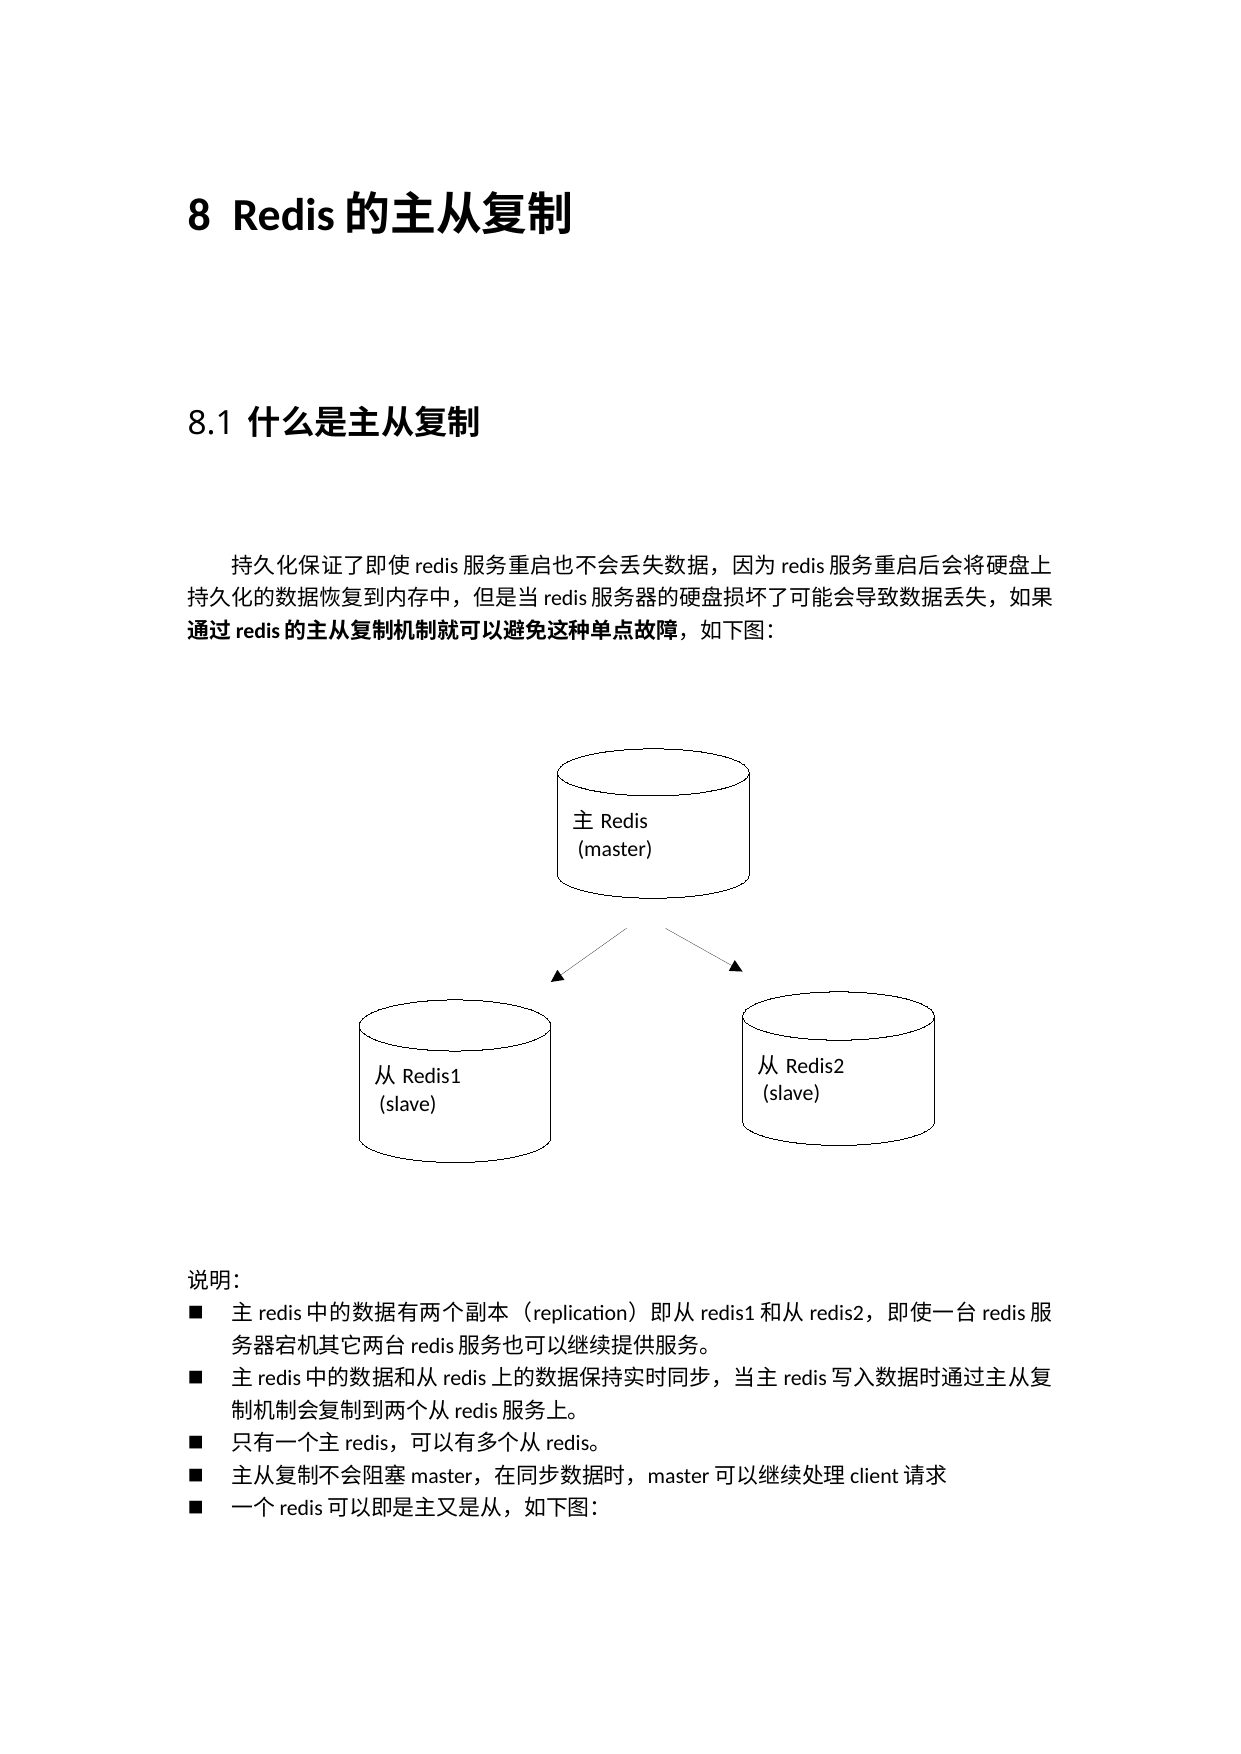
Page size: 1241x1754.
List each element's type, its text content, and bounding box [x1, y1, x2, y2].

subtitle 什么是主从复制 [187, 387, 1053, 452]
text 持久化保证了即使redis服务重启也不会丢失数据，因为redis服务重启后会将硬盘上持久化的数据恢复到内存中，但是当redis服务器的硬盘损坏了可能会导致数据丢失，如果通过redis的主从复制机制就可以避免这种单点故障，如下图： [187, 547, 1053, 645]
list 一个redis可以即是主又是从，如下图： [187, 1490, 1053, 1522]
list 主redis中的数据和从redis上的数据保持实时同步，当主redis写入数据时通过主从复制机制会复制到两个从redis服务上。 [187, 1360, 1053, 1425]
list 主从复制不会阻塞master，在同步数据时，master 可以继续处理client 请求 [187, 1457, 1053, 1490]
subtitle Redis的主从复制 [187, 162, 1053, 259]
text 说明： [187, 1262, 1053, 1295]
list 主redis中的数据有两个副本（replication）即从redis1和从redis2，即使一台redis服务器宕机其它两台redis服务也可以继续提供服务。 [187, 1295, 1053, 1360]
list 只有一个主redis，可以有多个从redis。 [187, 1425, 1053, 1457]
